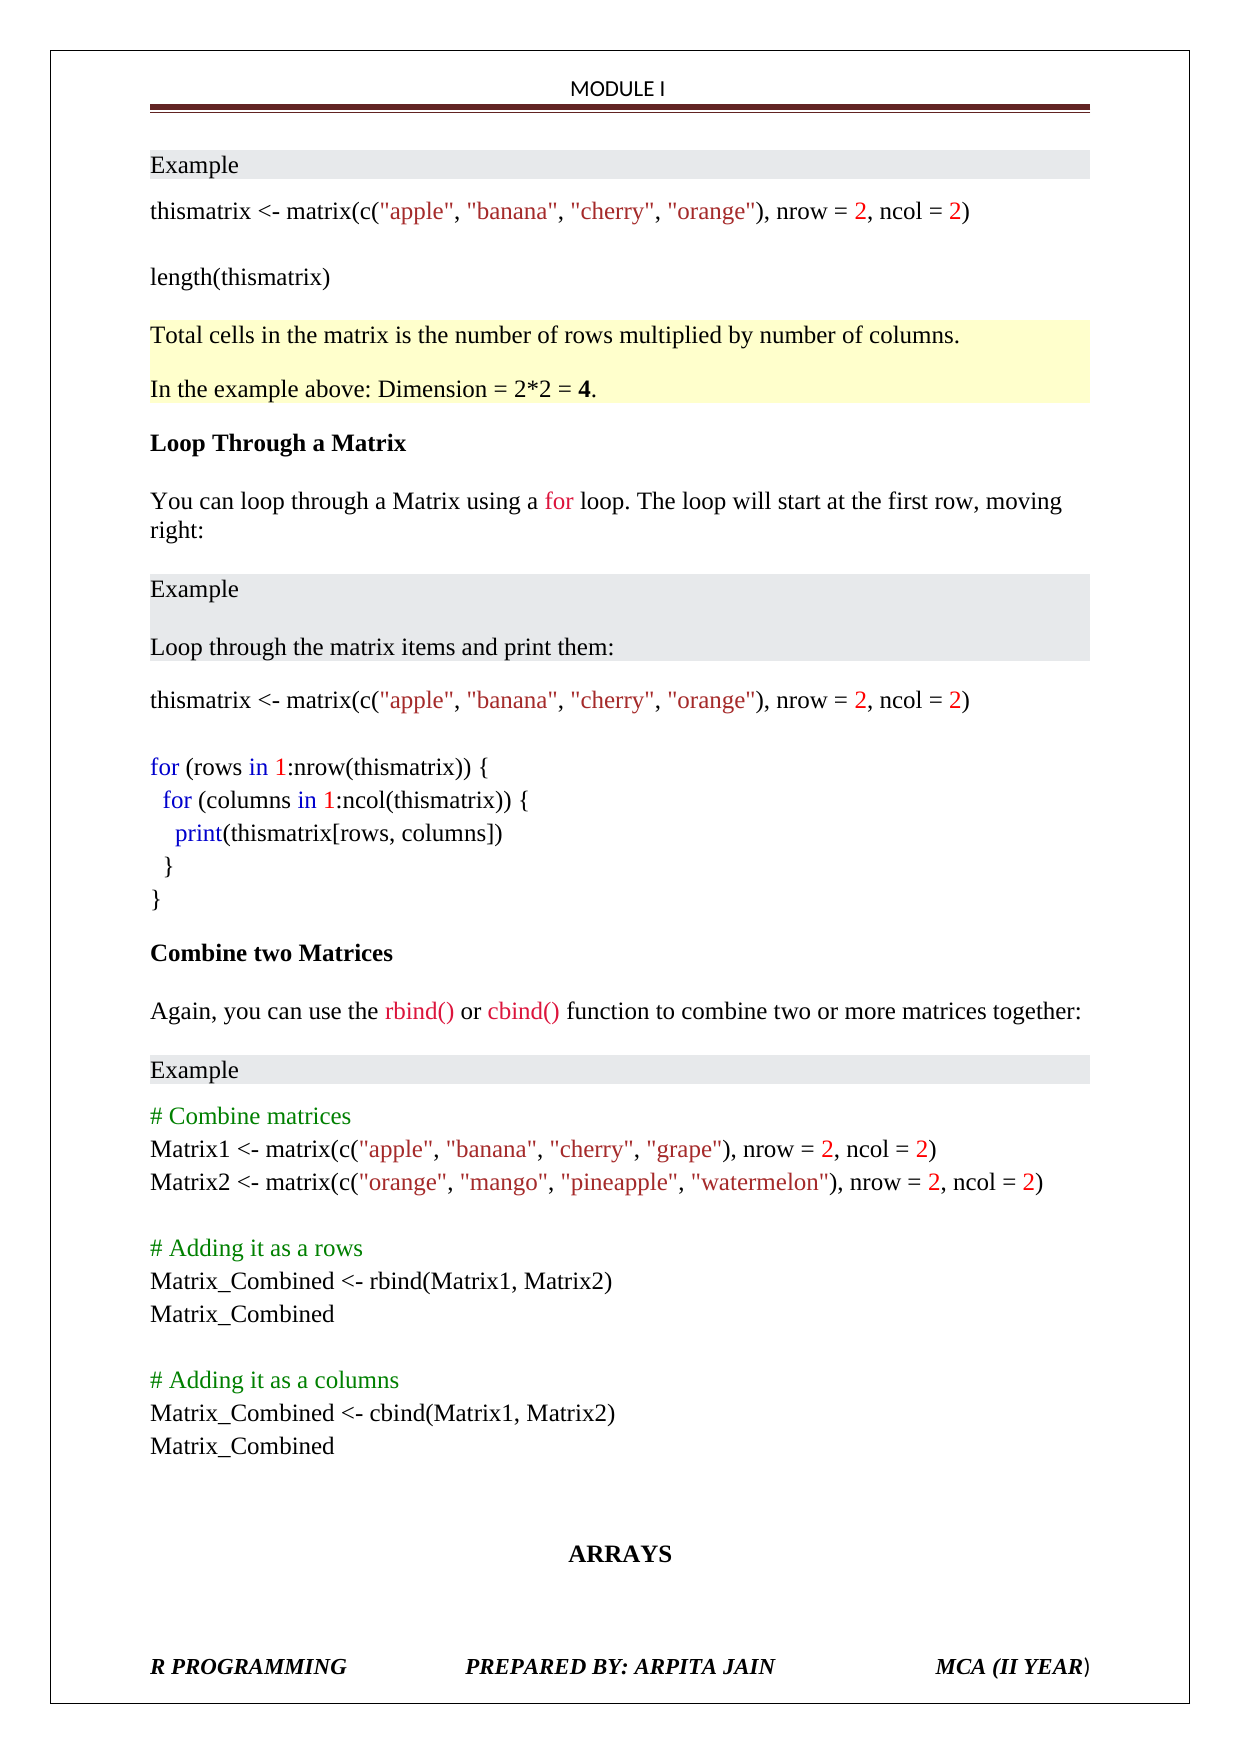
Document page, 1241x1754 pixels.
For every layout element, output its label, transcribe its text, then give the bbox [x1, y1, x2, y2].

subtitle Example [150, 150, 1090, 179]
text Again, you can use the rbind() or cbind() function to combine two or more matrices together: [150, 996, 1090, 1025]
subtitle Example [150, 574, 1090, 603]
text # Combine matrices Matrix1 <- matrix(c("apple", "banana", "cherry", "grape"), nrow = 2, ncol = 2) Matrix2 <- matrix(c("orange", "mango", "pineapple", "watermelon"), nrow = 2, ncol = 2) # Adding it as a rows Matrix_Combined <- rbind(Matrix1, Matrix2) Matrix_Combined # Adding it as a columns Matrix_Combined <- cbind(Matrix1, Matrix2) Matrix_Combined [150, 1101, 1090, 1460]
text thismatrix <- matrix(c("apple", "banana", "cherry", "orange"), nrow = 2, ncol = 2) for (rows in 1:nrow(thismatrix)) { for (columns in 1:ncol(thismatrix)) { print(thismatrix[rows, columns]) } } [150, 686, 1090, 912]
text thismatrix <- matrix(c("apple", "banana", "cherry", "orange"), nrow = 2, ncol = 2) length(thismatrix) [150, 196, 1090, 291]
text You can loop through a Matrix using a for loop. The loop will start at the first row, moving right: [150, 486, 1090, 544]
subtitle Example [150, 1055, 1090, 1084]
text Loop through the matrix items and print them: [150, 632, 1090, 661]
text In the example above: Dimension = 2*2 = 4. [150, 374, 1090, 403]
text Total cells in the matrix is the number of rows multiplied by number of columns. [150, 320, 1090, 349]
subtitle Loop Through a Matrix [150, 428, 1090, 456]
subtitle Combine two Matrices [150, 938, 1090, 966]
subtitle ARRAYS [150, 1539, 1090, 1568]
